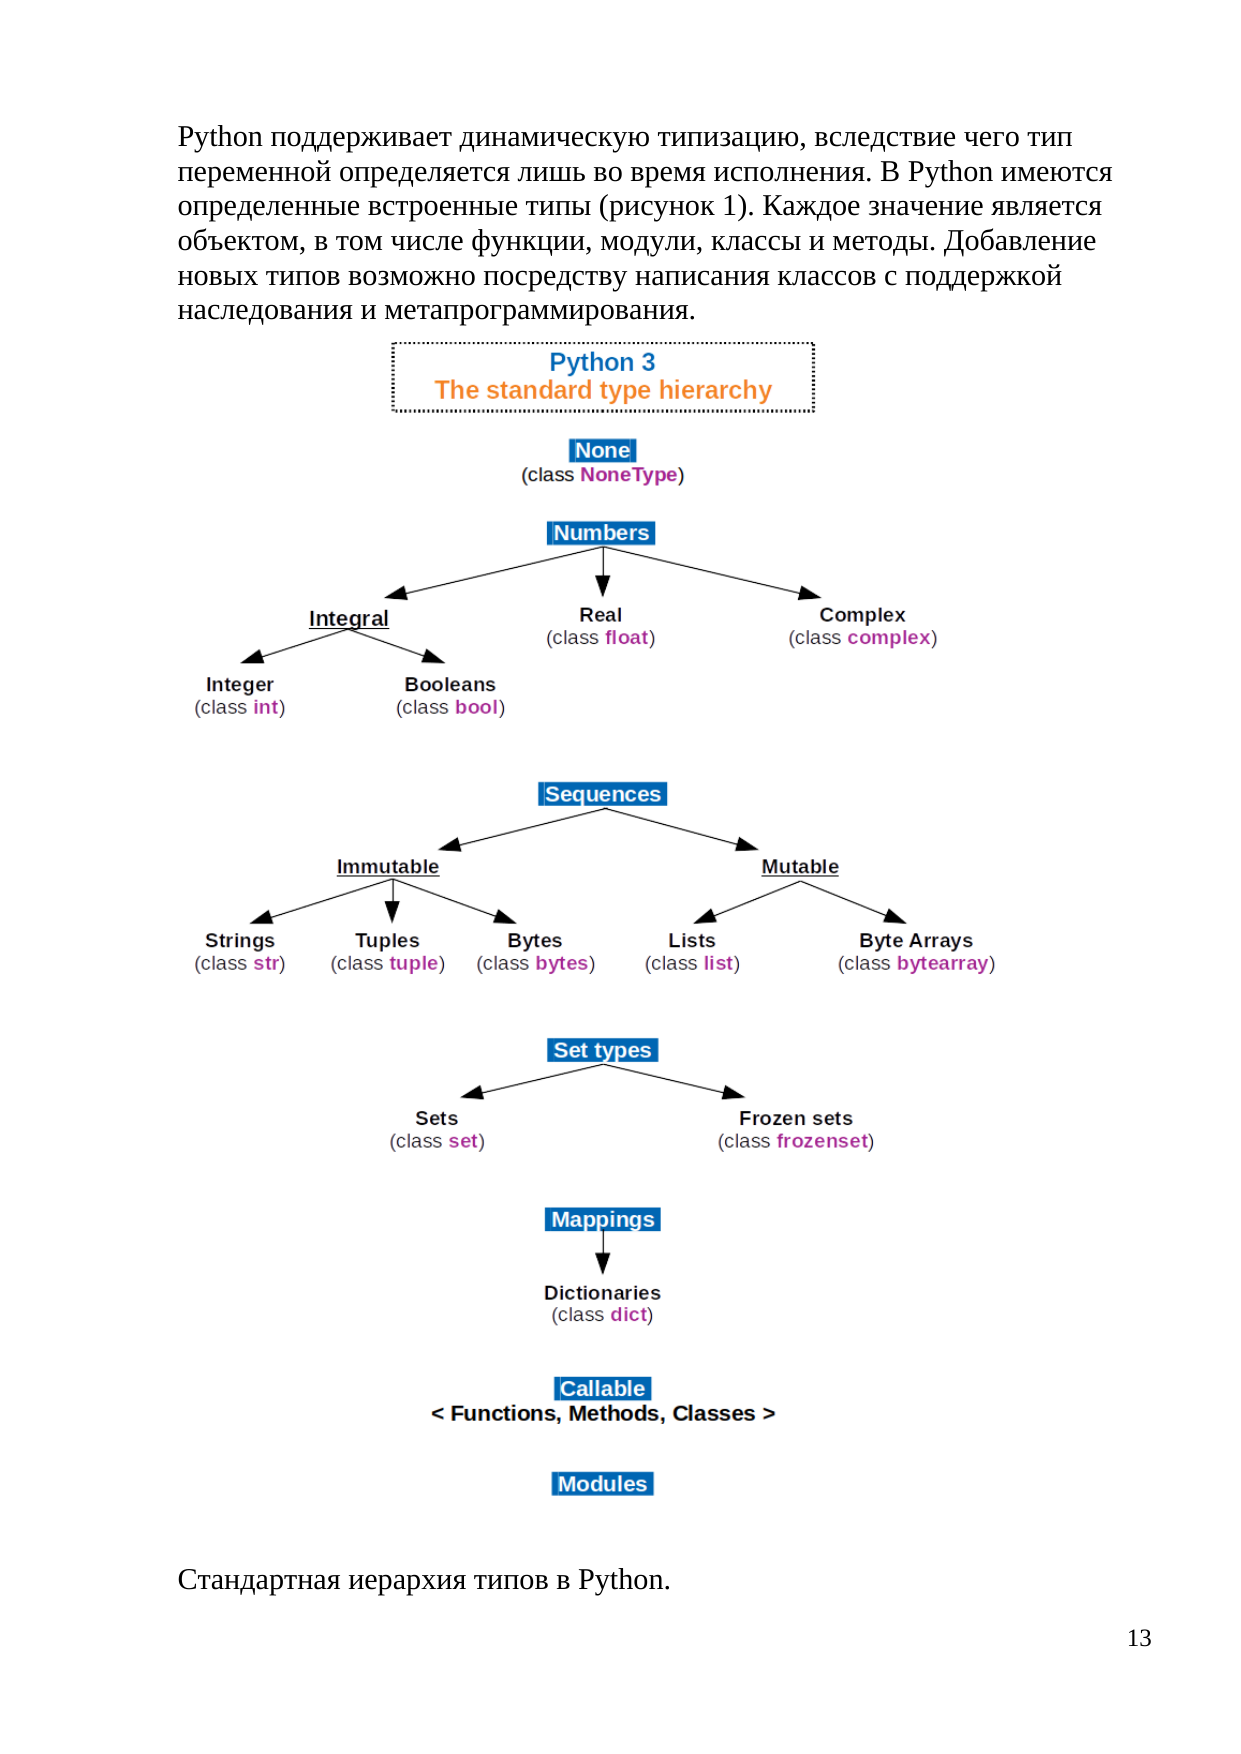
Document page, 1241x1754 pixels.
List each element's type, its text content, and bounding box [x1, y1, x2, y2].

text Стандартная иерархия типов в Python. [177, 1561, 1152, 1596]
picture [177, 342, 1035, 1545]
text Python поддерживает динамическую типизацию, вследствие чего тип переменной определяется лишь во время исполнения. В Python имеются определенные встроенные типы (рисунок 1). Каждое значение является объектом, в том числе функции, модули, классы и методы. Добавление новых типов возможно посредству написания классов с поддержкой наследования и метапрограммирования. [177, 118, 1152, 326]
